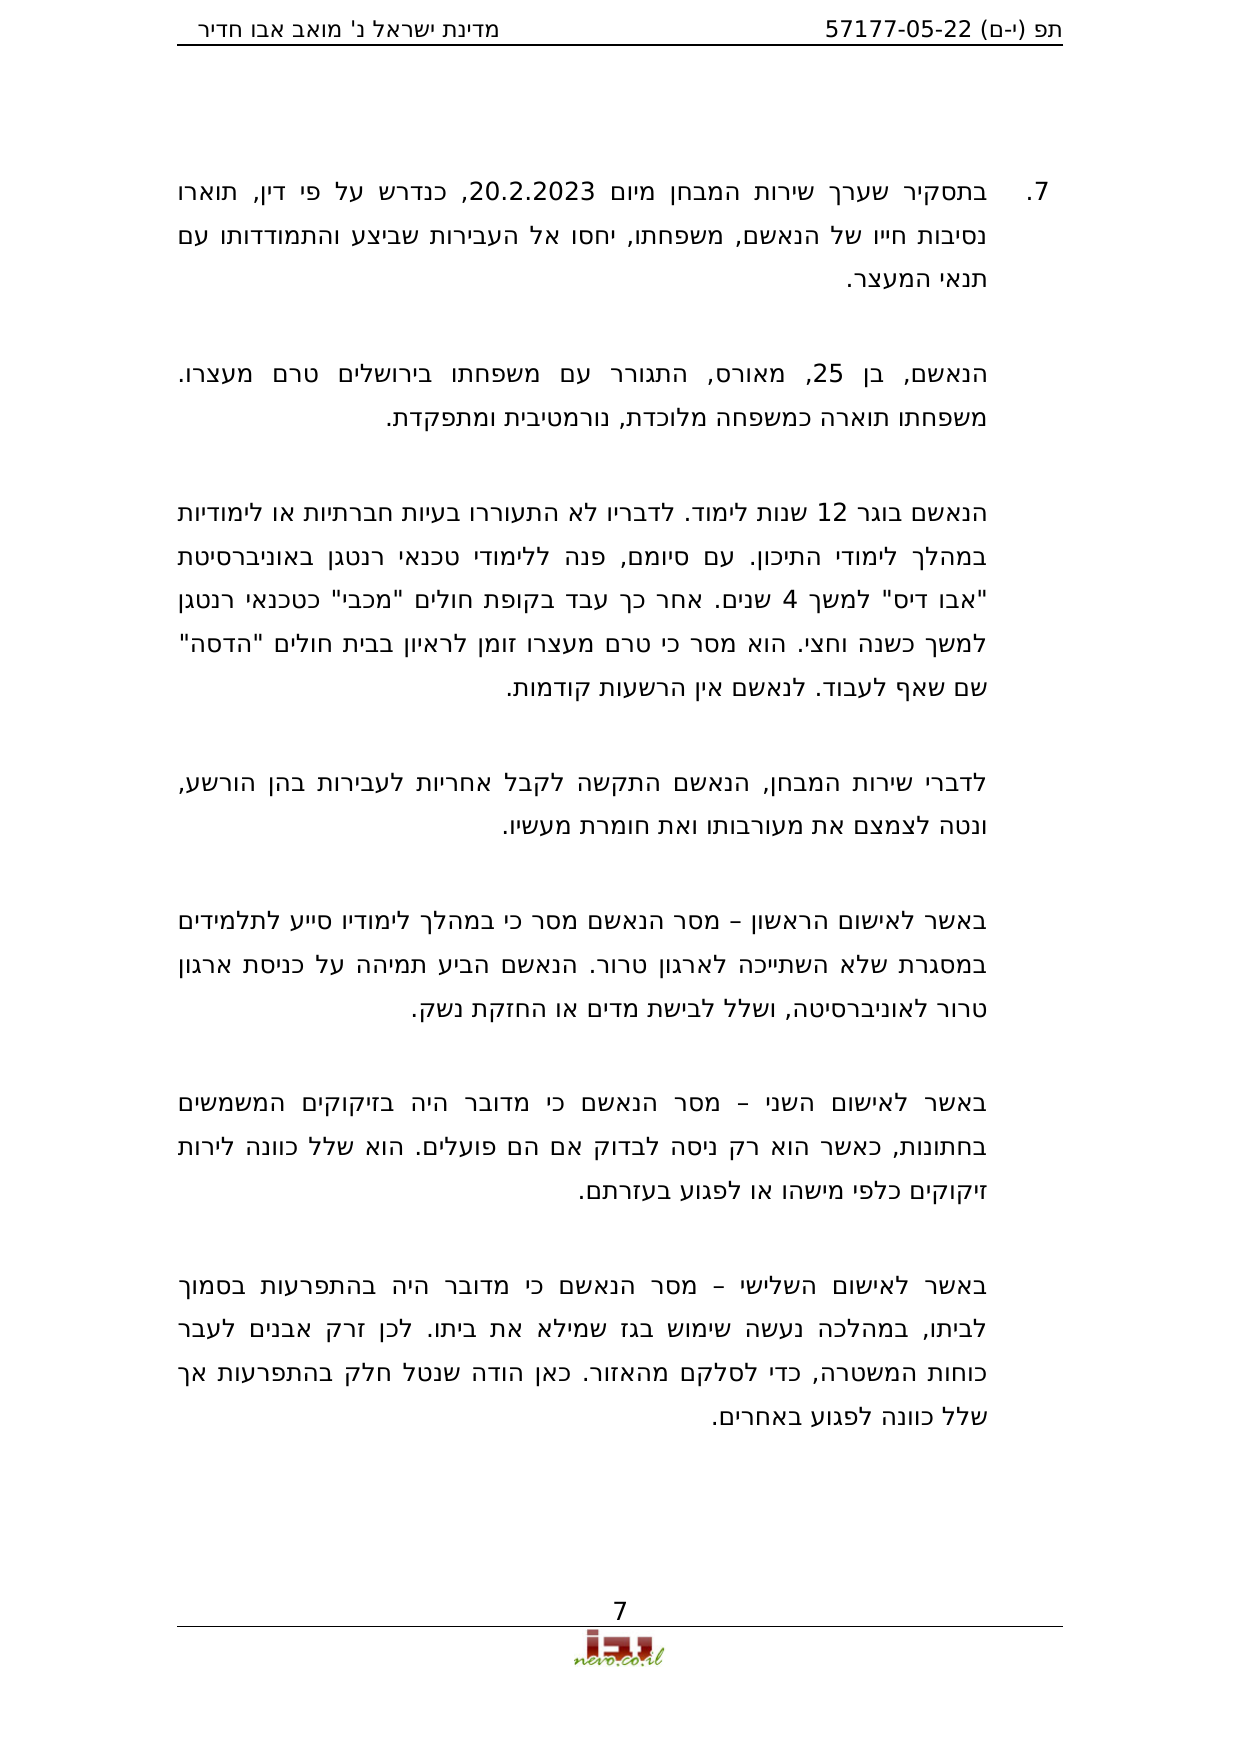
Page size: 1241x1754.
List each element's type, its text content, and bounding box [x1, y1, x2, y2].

list בתסקיר שערך שירות המבחן מיום 20.2.2023, כנדרש על פי דין, תוארו נסיבות חייו של הנאשם, משפחתו, יחסו אל העבירות שביצע והתמודדותו עם תנאי המעצר. [177, 177, 1026, 294]
list הנאשם, בן 25, מאורס, התגורר עם משפחתו בירושלים טרם מעצרו. משפחתו תוארה כמשפחה מלוכדת, נורמטיבית ומתפקדת. [177, 359, 988, 432]
text באשר לאישום הראשון – מסר הנאשם מסר כי במהלך לימודיו סייע לתלמידים במסגרת שלא השתייכה לארגון טרור. הנאשם הביע תמיהה על כניסת ארגון טרור לאוניברסיטה, ושלל לבישת מדים או החזקת נשק. [177, 906, 988, 1023]
text לדברי שירות המבחן, הנאשם התקשה לקבל אחריות לעבירות בהן הורשע, ונטה לצמצם את מעורבותו ואת חומרת מעשיו. [177, 768, 988, 841]
picture [574, 1629, 666, 1667]
text באשר לאישום השלישי – מסר הנאשם כי מדובר היה בהתפרעות בסמוך לביתו, במהלכה נעשה שימוש בגז שמילא את ביתו. לכן זרק אבנים לעבר כוחות המשטרה, כדי לסלקם מהאזור. כאן הודה שנטל חלק בהתפרעות אך שלל כוונה לפגוע באחרים. [177, 1271, 988, 1431]
text באשר לאישום השני – מסר הנאשם כי מדובר היה בזיקוקים המשמשים בחתונות, כאשר הוא רק ניסה לבדוק אם הם פועלים. הוא שלל כוונה לירות זיקוקים כלפי מישהו או לפגוע בעזרתם. [177, 1089, 988, 1205]
list הנאשם בוגר 12 שנות לימוד. לדבריו לא התעוררו בעיות חברתיות או לימודיות במהלך לימודי התיכון. עם סיומם, פנה ללימודי טכנאי רנטגן באוניברסיטת "אבו דיס" למשך 4 שנים. אחר כך עבד בקופת חולים "מכבי" כטכנאי רנטגן למשך כשנה וחצי. הוא מסר כי טרם מעצרו זומן לראיון בבית חולים "הדסה" שם שאף לעבוד. לנאשם אין הרשעות קודמות. [177, 498, 988, 702]
